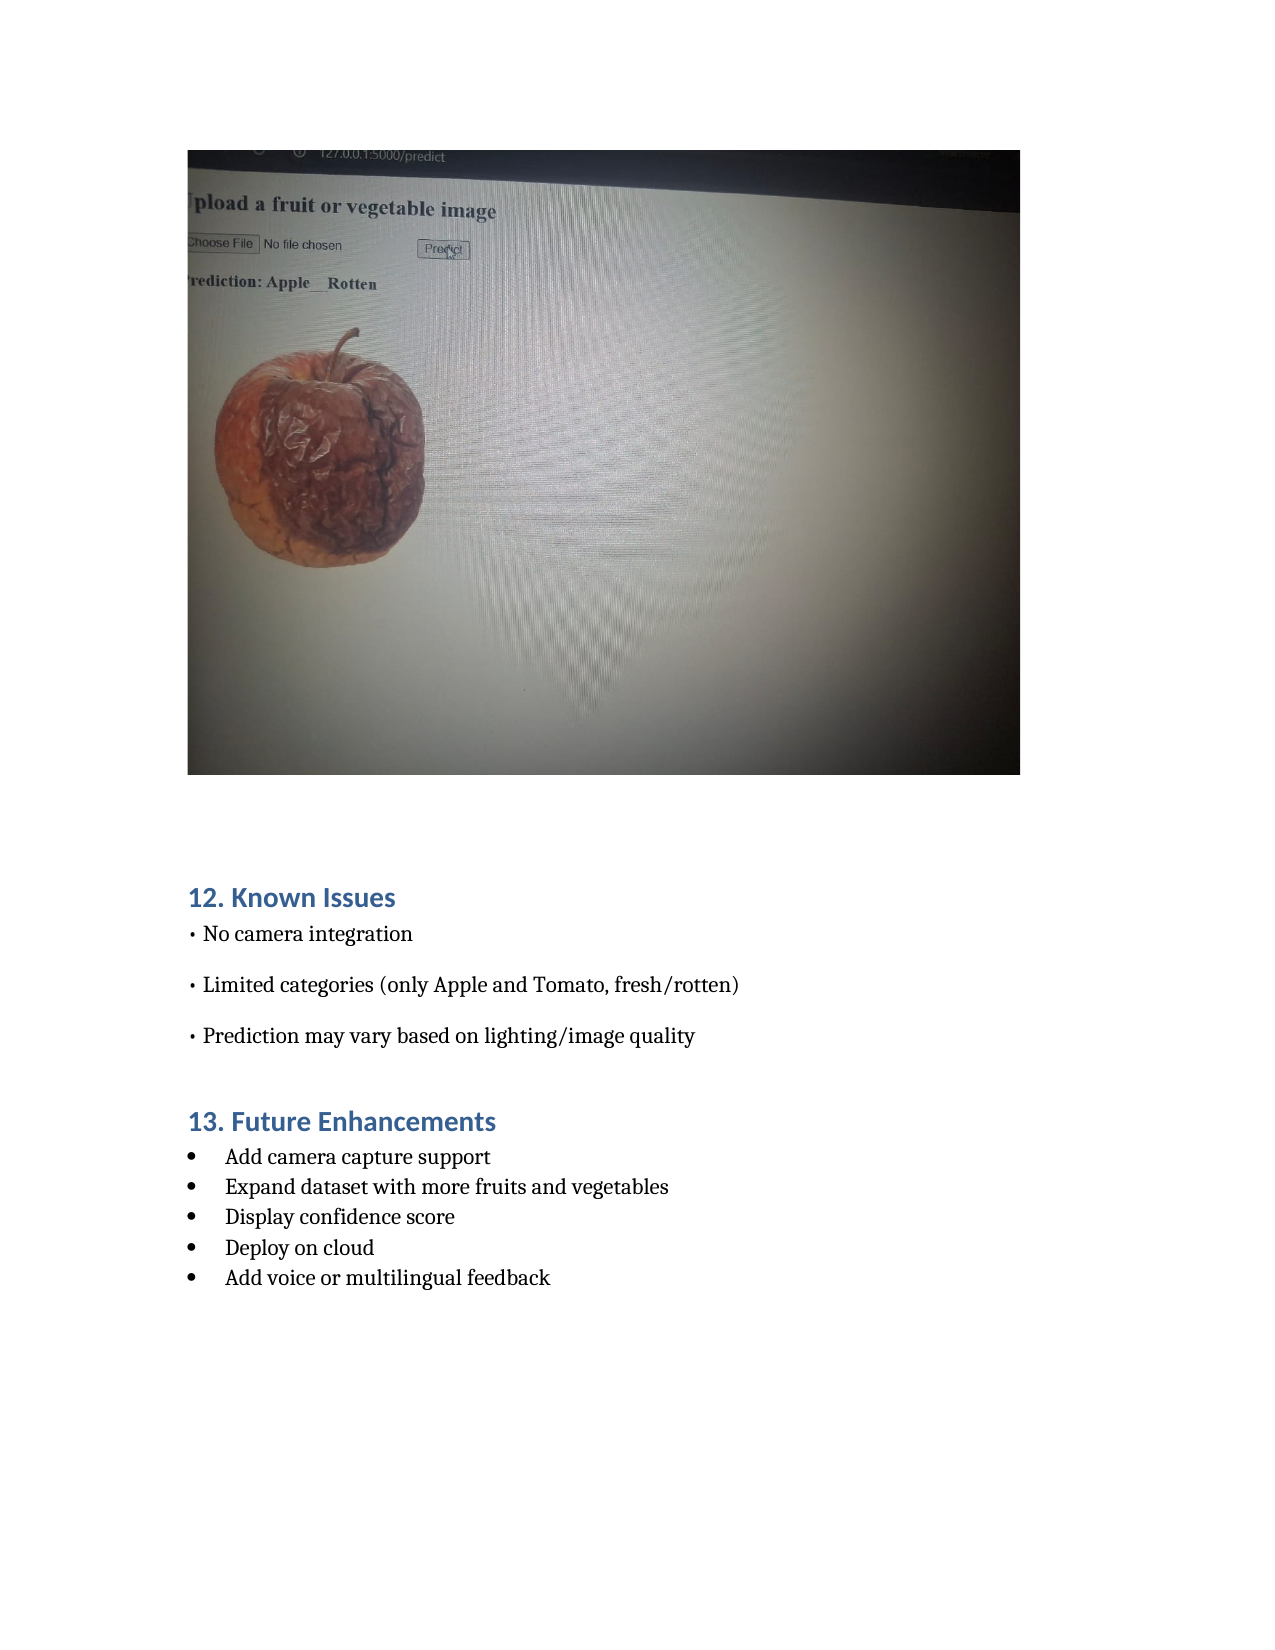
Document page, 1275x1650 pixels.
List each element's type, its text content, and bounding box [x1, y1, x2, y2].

subtitle 12. Known Issues [187, 879, 1087, 915]
list Add camera capture support [187, 1144, 1087, 1170]
text • No camera integration [187, 920, 1087, 947]
text • Limited categories (only Apple and Tomato, fresh/rotten) [187, 971, 1087, 998]
text • Prediction may vary based on lighting/image quality [187, 1022, 1087, 1049]
list Deploy on cloud [187, 1234, 1087, 1261]
picture [187, 150, 1021, 775]
list Expand dataset with more fruits and vegetables [187, 1174, 1087, 1200]
subtitle 13. Future Enhancements [187, 1103, 1087, 1138]
list Display confidence score [187, 1204, 1087, 1230]
list Add voice or multilingual feedback [187, 1264, 1087, 1291]
